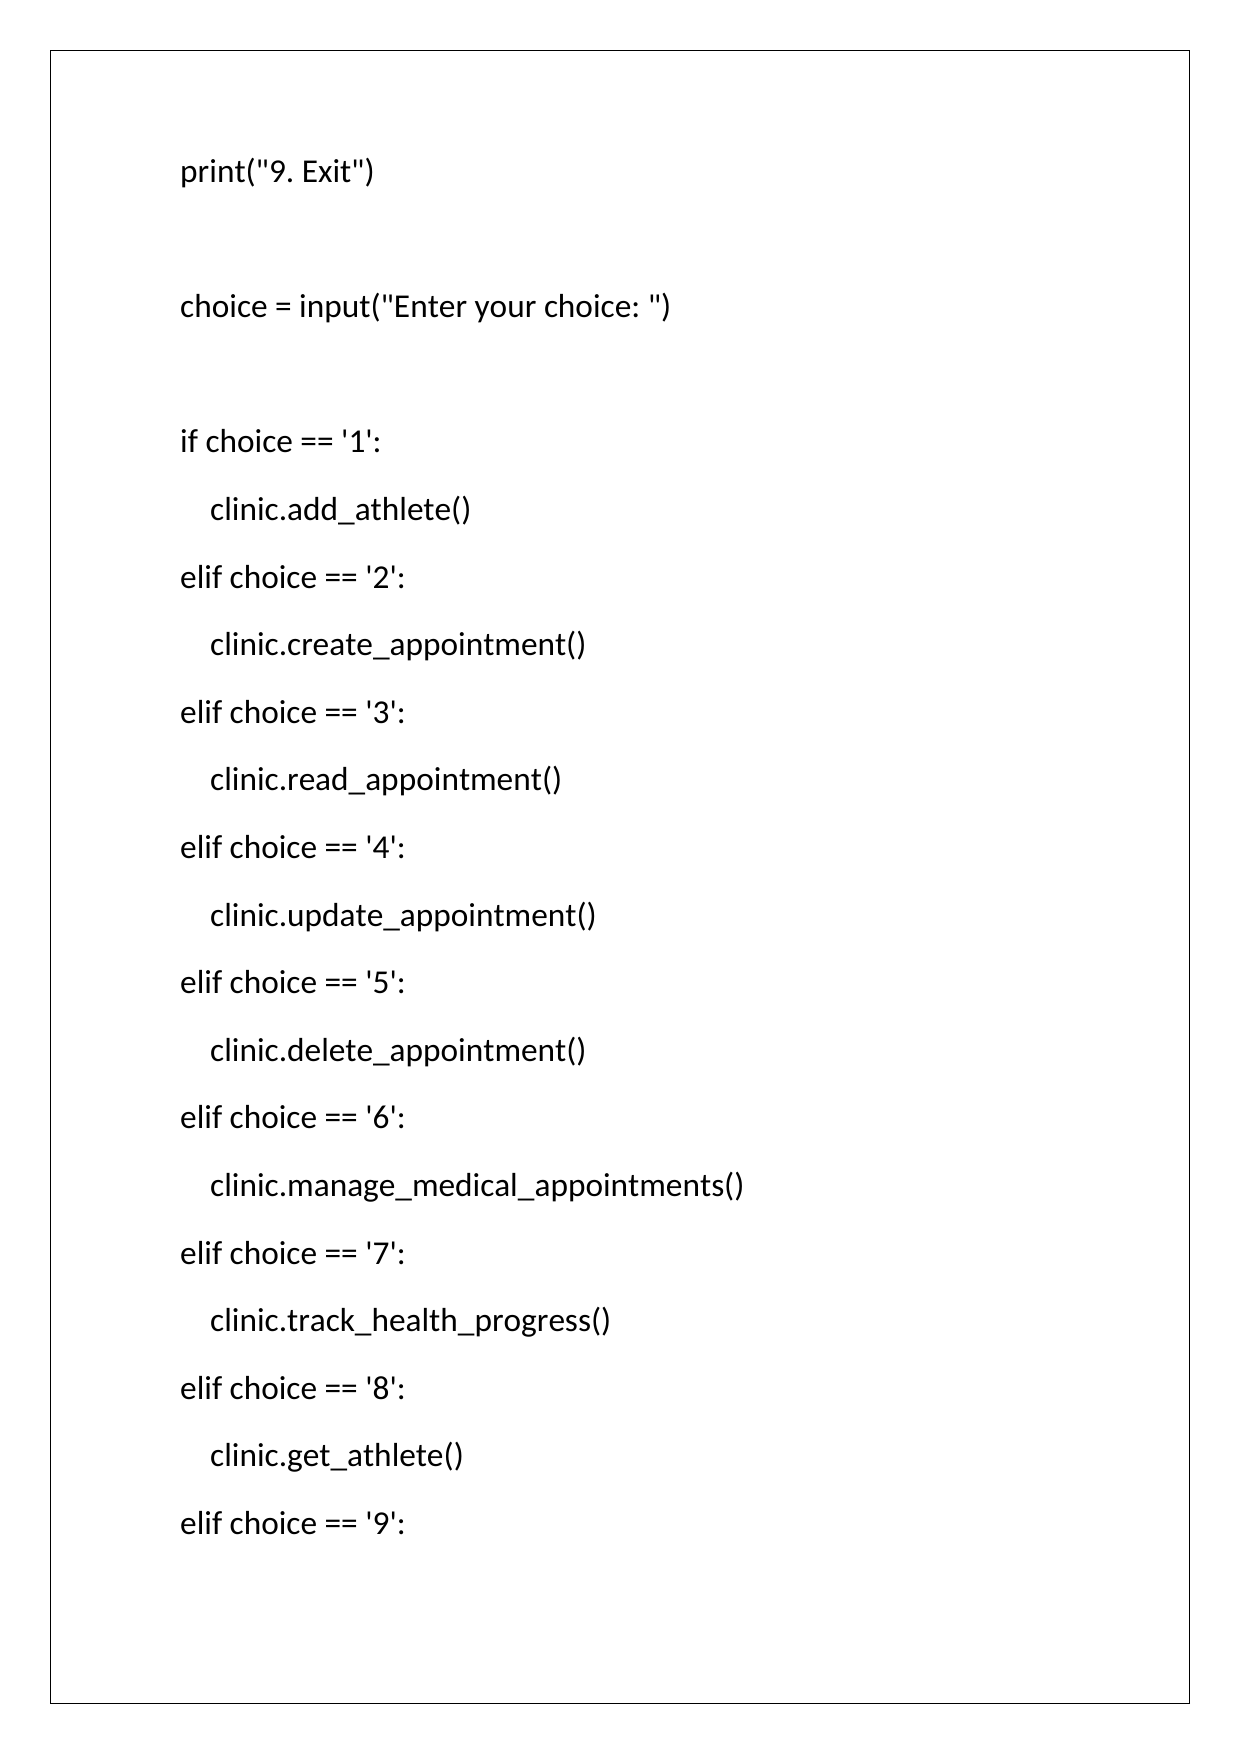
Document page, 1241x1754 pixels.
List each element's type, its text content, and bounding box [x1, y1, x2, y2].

text clinic.read_appointment() [150, 758, 1090, 799]
text elif choice == '6': [150, 1096, 1090, 1137]
text if choice == '1': [150, 420, 1090, 461]
text clinic.track_health_progress() [150, 1299, 1090, 1340]
text clinic.delete_appointment() [150, 1029, 1090, 1069]
text clinic.manage_medical_appointments() [150, 1164, 1090, 1205]
text elif choice == '2': [150, 556, 1090, 596]
text elif choice == '9': [150, 1502, 1090, 1543]
text elif choice == '4': [150, 826, 1090, 867]
text elif choice == '8': [150, 1367, 1090, 1408]
text elif choice == '5': [150, 961, 1090, 1002]
text elif choice == '3': [150, 691, 1090, 732]
text clinic.get_athlete() [150, 1434, 1090, 1475]
text choice = input("Enter your choice: ") [150, 285, 1090, 326]
text print("9. Exit") [150, 150, 1090, 191]
text clinic.update_appointment() [150, 894, 1090, 934]
text elif choice == '7': [150, 1232, 1090, 1272]
text clinic.create_appointment() [150, 623, 1090, 664]
text clinic.add_athlete() [150, 488, 1090, 529]
